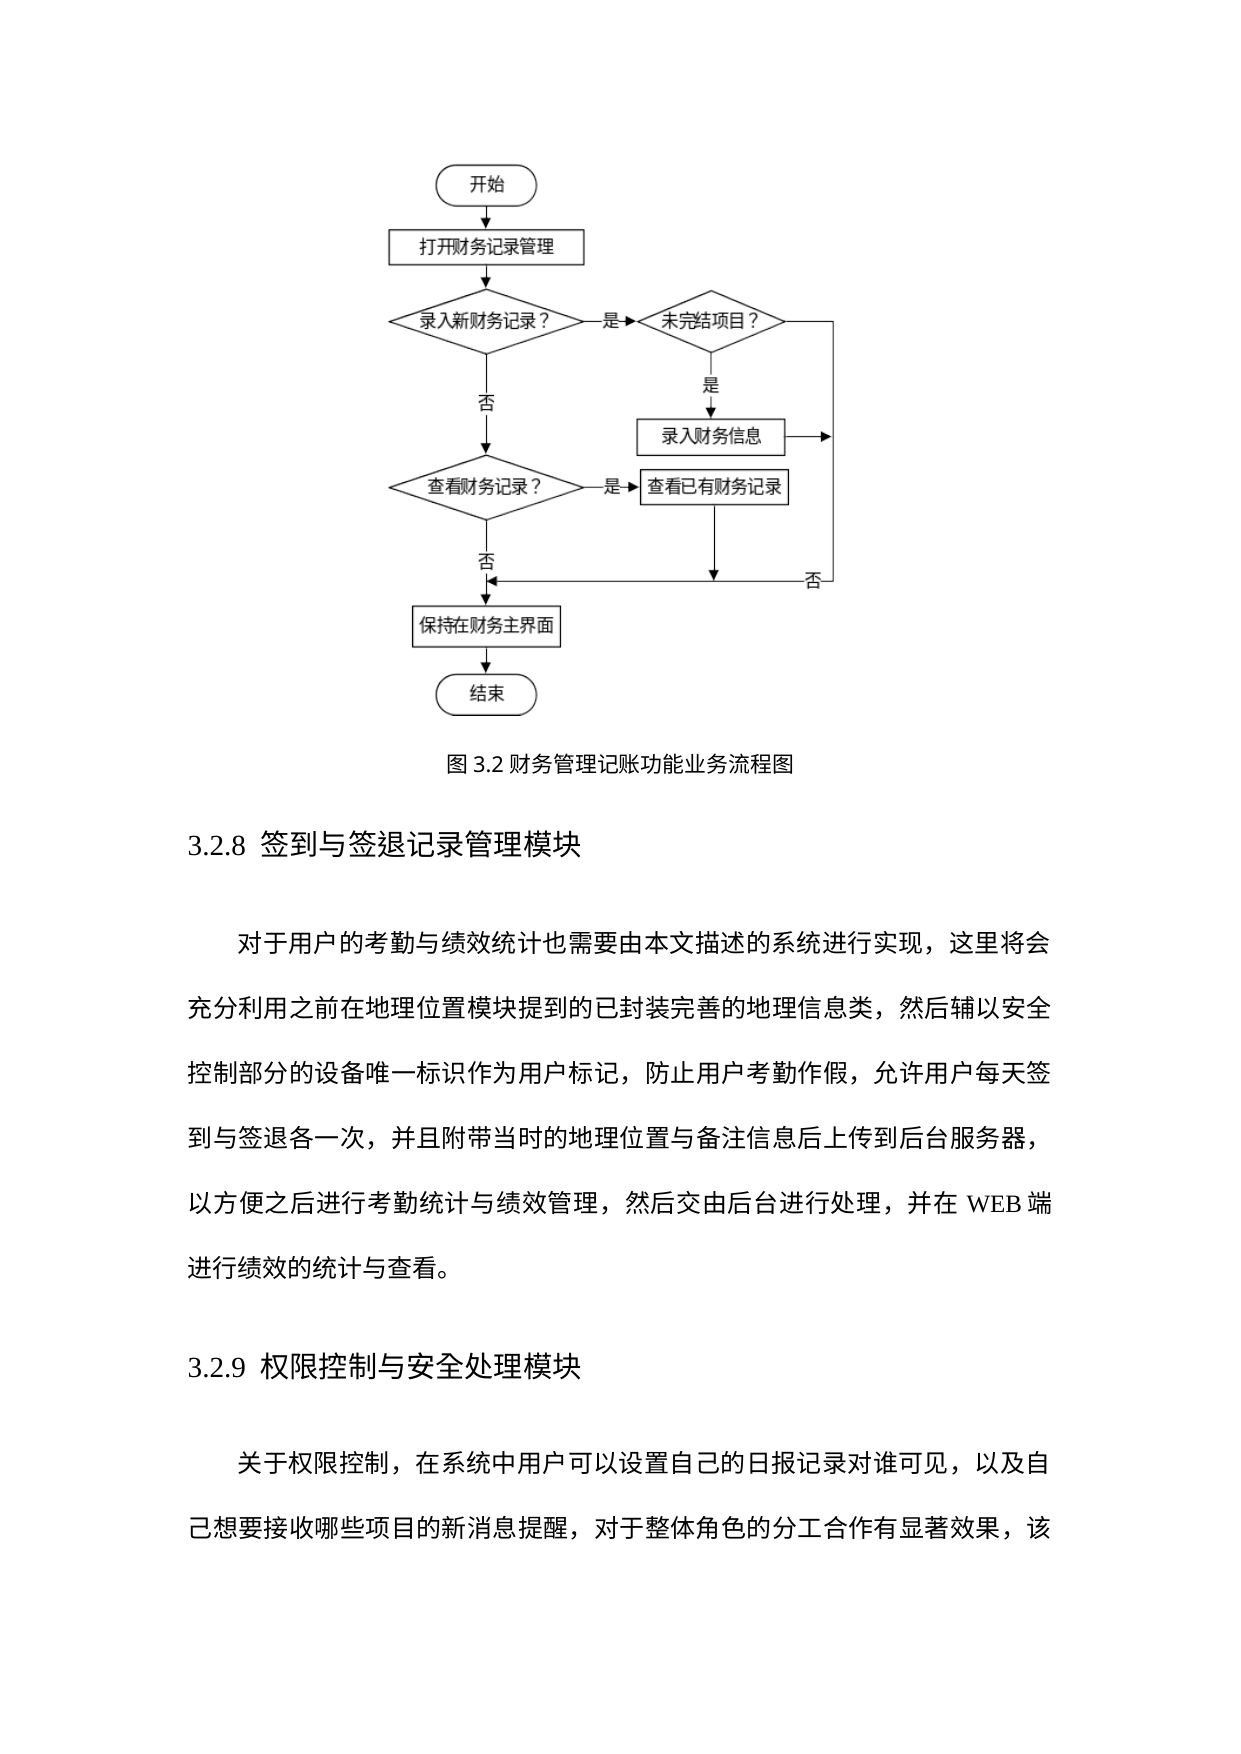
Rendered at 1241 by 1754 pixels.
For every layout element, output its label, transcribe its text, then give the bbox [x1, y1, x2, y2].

text 关于权限控制，在系统中用户可以设置自己的日报记录对谁可见，以及自己想要接收哪些项目的新消息提醒，对于整体角色的分工合作有显著效果，该业务的具体流程如图3.3所示。 [187, 1429, 1053, 1559]
text 对于用户的考勤与绩效统计也需要由本文描述的系统进行实现，这里将会充分利用之前在地理位置模块提到的已封装完善的地理信息类，然后辅以安全控制部分的设备唯一标识作为用户标记，防止用户考勤作假，允许用户每天签到与签退各一次，并且附带当时的地理位置与备注信息后上传到后台服务器，以方便之后进行考勤统计与绩效管理，然后交由后台进行处理，并在WEB端进行绩效的统计与查看。 [187, 909, 1053, 1299]
text 3.2.8 签到与签退记录管理模块 [187, 812, 1053, 877]
text 3.2.9 权限控制与安全处理模块 [187, 1332, 1053, 1397]
text 图3.2 财务管理记账功能业务流程图 [187, 747, 1053, 779]
